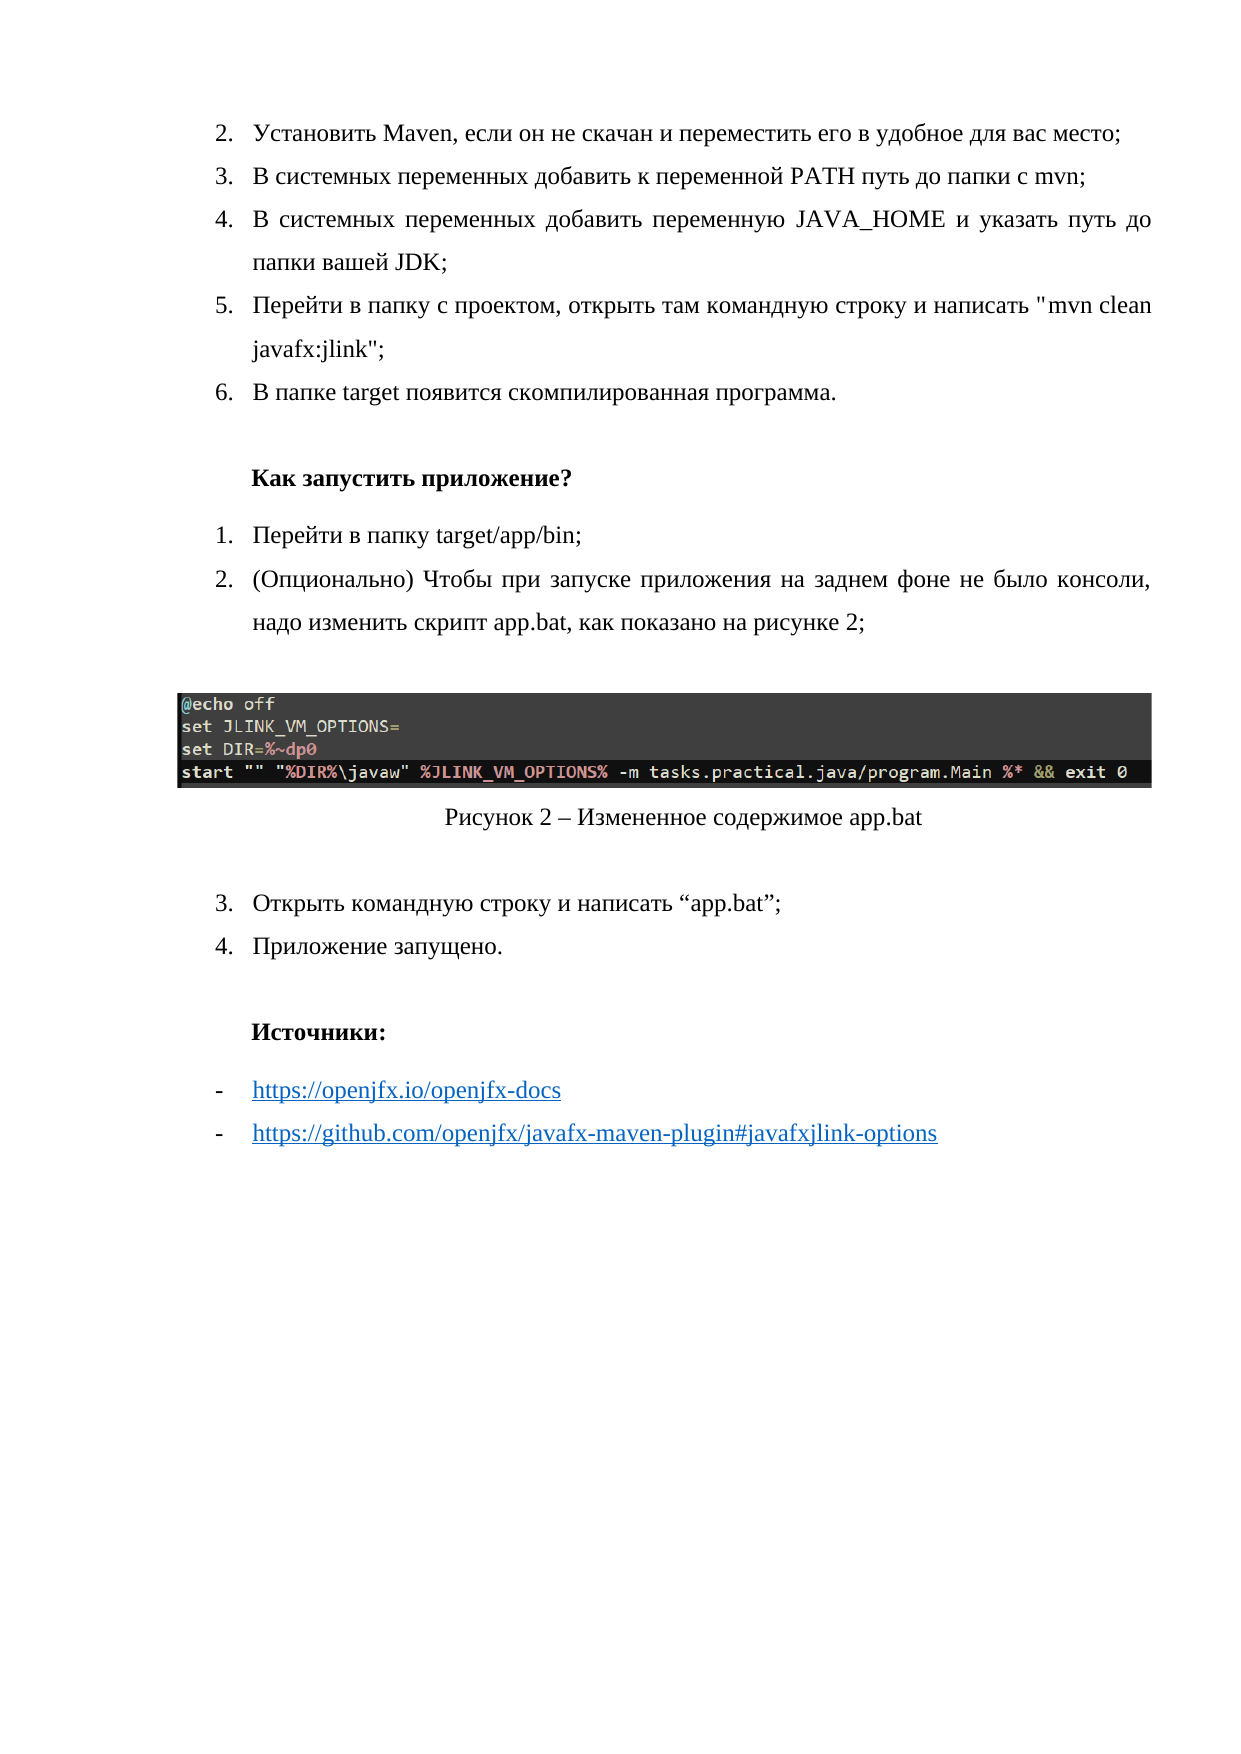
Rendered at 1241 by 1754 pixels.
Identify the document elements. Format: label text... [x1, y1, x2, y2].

text Рисунок 2 – Измененное содержимое app.bat [215, 802, 1152, 831]
list Открыть командную строку и написать “app.bat”; [215, 888, 1152, 917]
list https://openjfx.io/openjfx-docs [215, 1075, 1152, 1104]
list https://github.com/openjfx/javafx-maven-plugin#javafxjlink-options [215, 1118, 1152, 1147]
list В папке target появится скомпилированная программа. [215, 377, 1152, 406]
list Перейти в папку с проектом, открыть там командную строку и написать "mvn clean javafx:jlink"; [215, 291, 1152, 362]
list (Опционально) Чтобы при запуске приложения на заднем фоне не было консоли, надо изменить скрипт app.bat, как показано на рисунке 2; [215, 564, 1152, 636]
list Приложение запущено. [215, 931, 1152, 960]
text Источники: [177, 1017, 1152, 1046]
list В системных переменных добавить переменную JAVA_HOME и указать путь до папки вашей JDK; [215, 204, 1152, 276]
text Как запустить приложение? [177, 463, 1152, 492]
picture [177, 693, 1152, 788]
list В системных переменных добавить к переменной PATH путь до папки с mvn; [215, 161, 1152, 190]
list Установить Maven, если он не скачан и переместить его в удобное для вас место; [215, 118, 1152, 147]
list Перейти в папку target/app/bin; [215, 521, 1152, 549]
